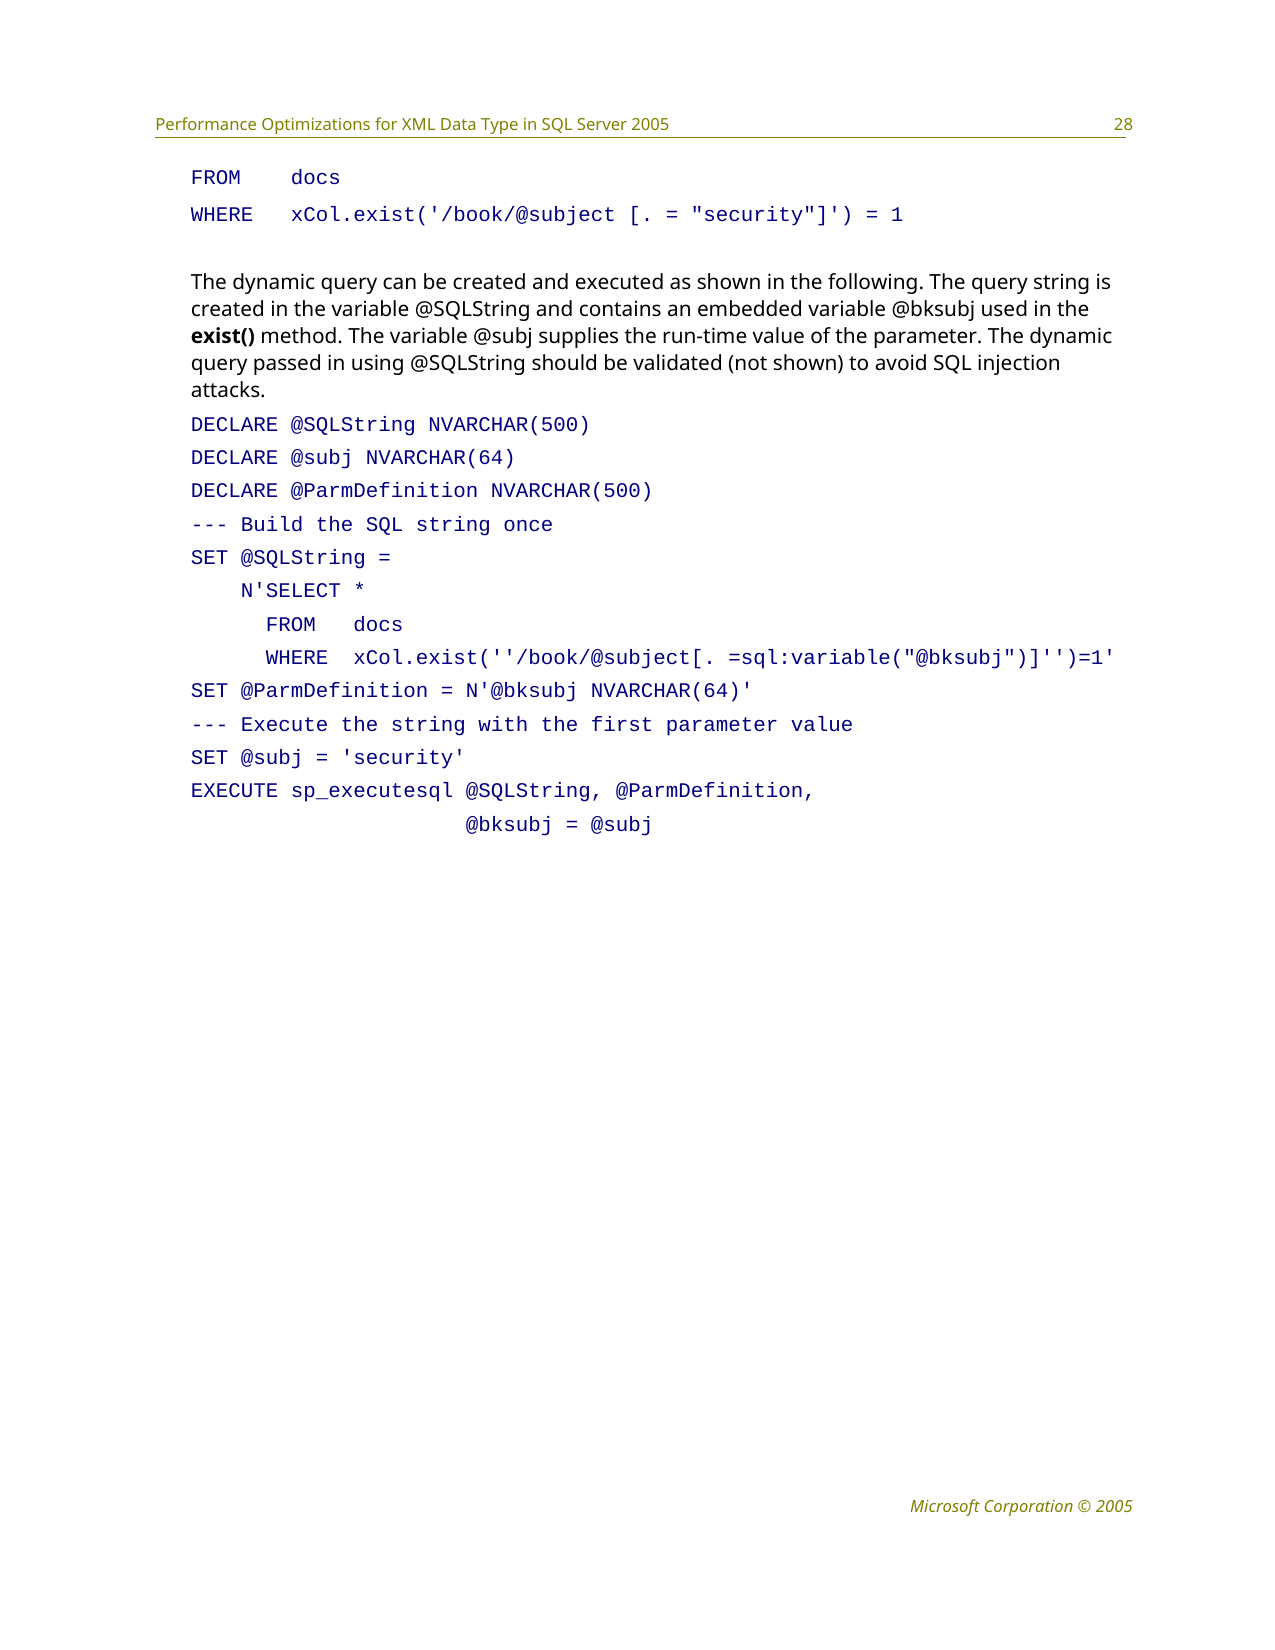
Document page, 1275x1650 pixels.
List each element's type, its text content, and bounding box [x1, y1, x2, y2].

text DECLARE @SQLString NVARCHAR(500) [191, 409, 1128, 436]
text SET @ParmDefinition = N'@bksubj NVARCHAR(64)' [191, 676, 1128, 703]
text --- Execute the string with the first parameter value [191, 709, 1128, 736]
text FROM docs [191, 609, 1128, 636]
text SET @SQLString = [191, 543, 1128, 570]
text DECLARE @subj NVARCHAR(64) [191, 443, 1128, 470]
text --- Build the SQL string once [191, 509, 1128, 536]
text SET @subj = 'security' [191, 743, 1128, 770]
text EXECUTE sp_executesql @SQLString, @ParmDefinition, [191, 776, 1128, 803]
text DECLARE @ParmDefinition NVARCHAR(500) [191, 476, 1128, 503]
text WHERE xCol.exist(''/book/@subject[. =sql:variable("@bksubj")]'')=1' [191, 643, 1128, 670]
text FROM docs [191, 159, 1128, 191]
text WHERE xCol.exist('/book/@subject [. = "security"]') = 1 [191, 197, 1128, 228]
text @bksubj = @subj [191, 809, 1128, 836]
text The dynamic query can be created and executed as shown in the following. The query string is created in the variable @SQLString and contains an embedded variable @bksubj used in the exist() method. The variable @subj supplies the run-time value of the parameter. The dynamic query passed in using @SQLString should be validated (not shown) to avoid SQL injection attacks. [191, 268, 1128, 403]
text N'SELECT * [191, 576, 1128, 603]
